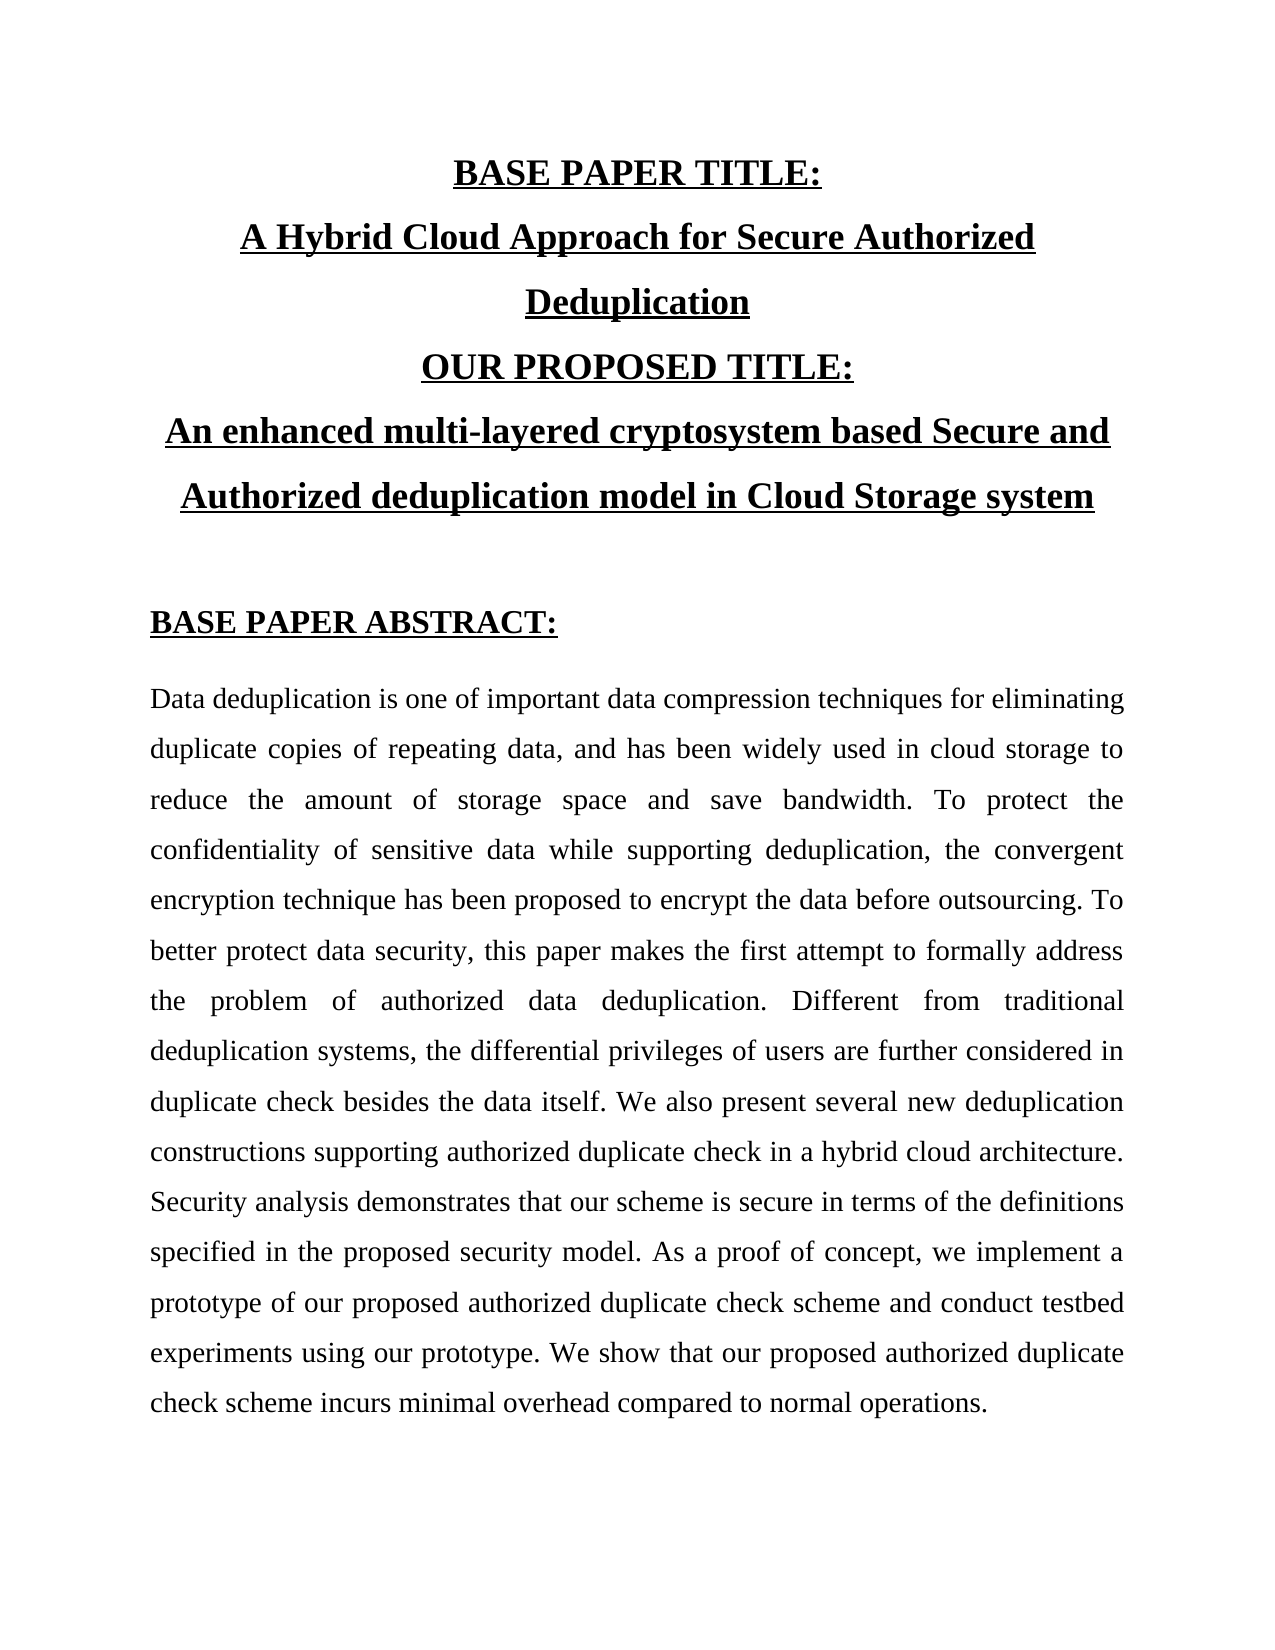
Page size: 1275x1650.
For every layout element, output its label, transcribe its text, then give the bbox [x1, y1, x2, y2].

text An enhanced multi-layered cryptosystem based Secure and Authorized deduplication model in Cloud Storage system [150, 409, 1125, 517]
text OUR PROPOSED TITLE: [150, 344, 1125, 387]
text BASE PAPER TITLE: [150, 150, 1125, 193]
text BASE PAPER ABSTRACT: [150, 603, 1125, 641]
text A Hybrid Cloud Approach for Secure Authorized Deduplication [150, 215, 1125, 322]
text Data deduplication is one of important data compression techniques for eliminating duplicate copies of repeating data, and has been widely used in cloud storage to reduce the amount of storage space and save bandwidth. To protect the confidentiality of sensitive data while supporting deduplication, the convergent encryption technique has been proposed to encrypt the data before outsourcing. To better protect data security, this paper makes the first attempt to formally address the problem of authorized data deduplication. Different from traditional deduplication systems, the differential privileges of users are further considered in duplicate check besides the data itself. We also present several new deduplication constructions supporting authorized duplicate check in a hybrid cloud architecture. Security analysis demonstrates that our scheme is secure in terms of the definitions specified in the proposed security model. As a proof of concept, we implement a prototype of our proposed authorized duplicate check scheme and conduct testbed experiments using our prototype. We show that our proposed authorized duplicate check scheme incurs minimal overhead compared to normal operations. [150, 681, 1125, 1419]
